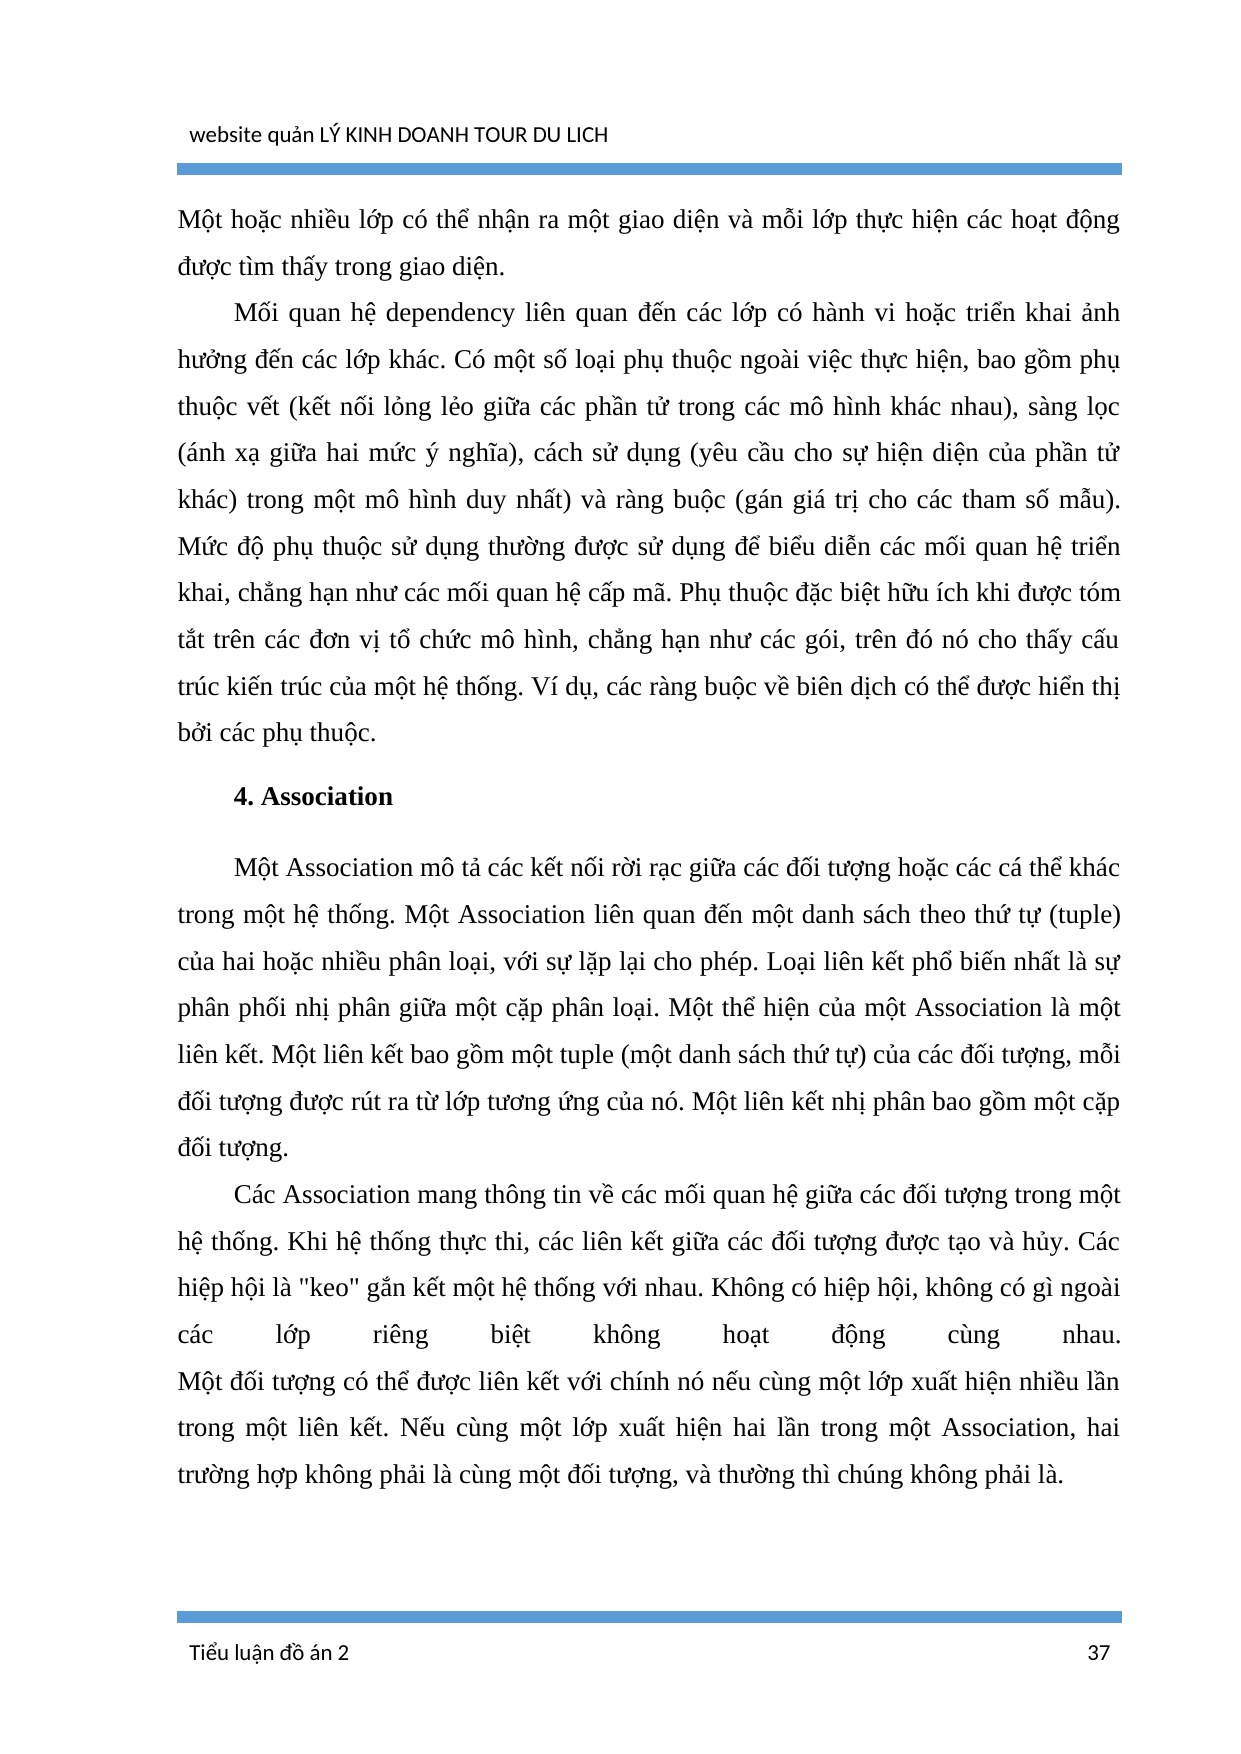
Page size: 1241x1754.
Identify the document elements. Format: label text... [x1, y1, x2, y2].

list Một Association mô tả các kết nối rời rạc giữa các đối tượng hoặc các cá thể khác trong một hệ thống. Một Association liên quan đến một danh sách theo thứ tự (tuple) của hai hoặc nhiều phân loại, với sự lặp lại cho phép. Loại liên kết phổ biến nhất là sự phân phối nhị phân giữa một cặp phân loại. Một thể hiện của một Association là một liên kết. Một liên kết bao gồm một tuple (một danh sách thứ tự) của các đối tượng, mỗi đối tượng được rút ra từ lớp tương ứng của nó. Một liên kết nhị phân bao gồm một cặp đối tượng. [177, 851, 1122, 1162]
subtitle 4. Association [177, 780, 1122, 811]
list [177, 203, 1122, 281]
list Mối quan hệ dependency liên quan đến các lớp có hành vi hoặc triển khai ảnh hưởng đến các lớp khác. Có một số loại phụ thuộc ngoài việc thực hiện, bao gồm phụ thuộc vết (kết nối lỏng lẻo giữa các phần tử trong các mô hình khác nhau), sàng lọc (ánh xạ giữa hai mức ý nghĩa), cách sử dụng (yêu cầu cho sự hiện diện của phần tử khác) trong một mô hình duy nhất) và ràng buộc (gán giá trị cho các tham số mẫu). Mức độ phụ thuộc sử dụng thường được sử dụng để biểu diễn các mối quan hệ triển khai, chẳng hạn như các mối quan hệ cấp mã. Phụ thuộc đặc biệt hữu ích khi được tóm tắt trên các đơn vị tổ chức mô hình, chẳng hạn như các gói, trên đó nó cho thấy cấu trúc kiến trúc của một hệ thống. Ví dụ, các ràng buộc về biên dịch có thể được hiển thị bởi các phụ thuộc. [177, 296, 1122, 747]
list Các Association mang thông tin về các mối quan hệ giữa các đối tượng trong một hệ thống. Khi hệ thống thực thi, các liên kết giữa các đối tượng được tạo và hủy. Các hiệp hội là "keo" gắn kết một hệ thống với nhau. Không có hiệp hội, không có gì ngoài các lớp riêng biệt không hoạt động cùng nhau. Một đối tượng có thể được liên kết với chính nó nếu cùng một lớp xuất hiện nhiều lần trong một liên kết. Nếu cùng một lớp xuất hiện hai lần trong một Association, hai trường hợp không phải là cùng một đối tượng, và thường thì chúng không phải là. [177, 1178, 1122, 1489]
